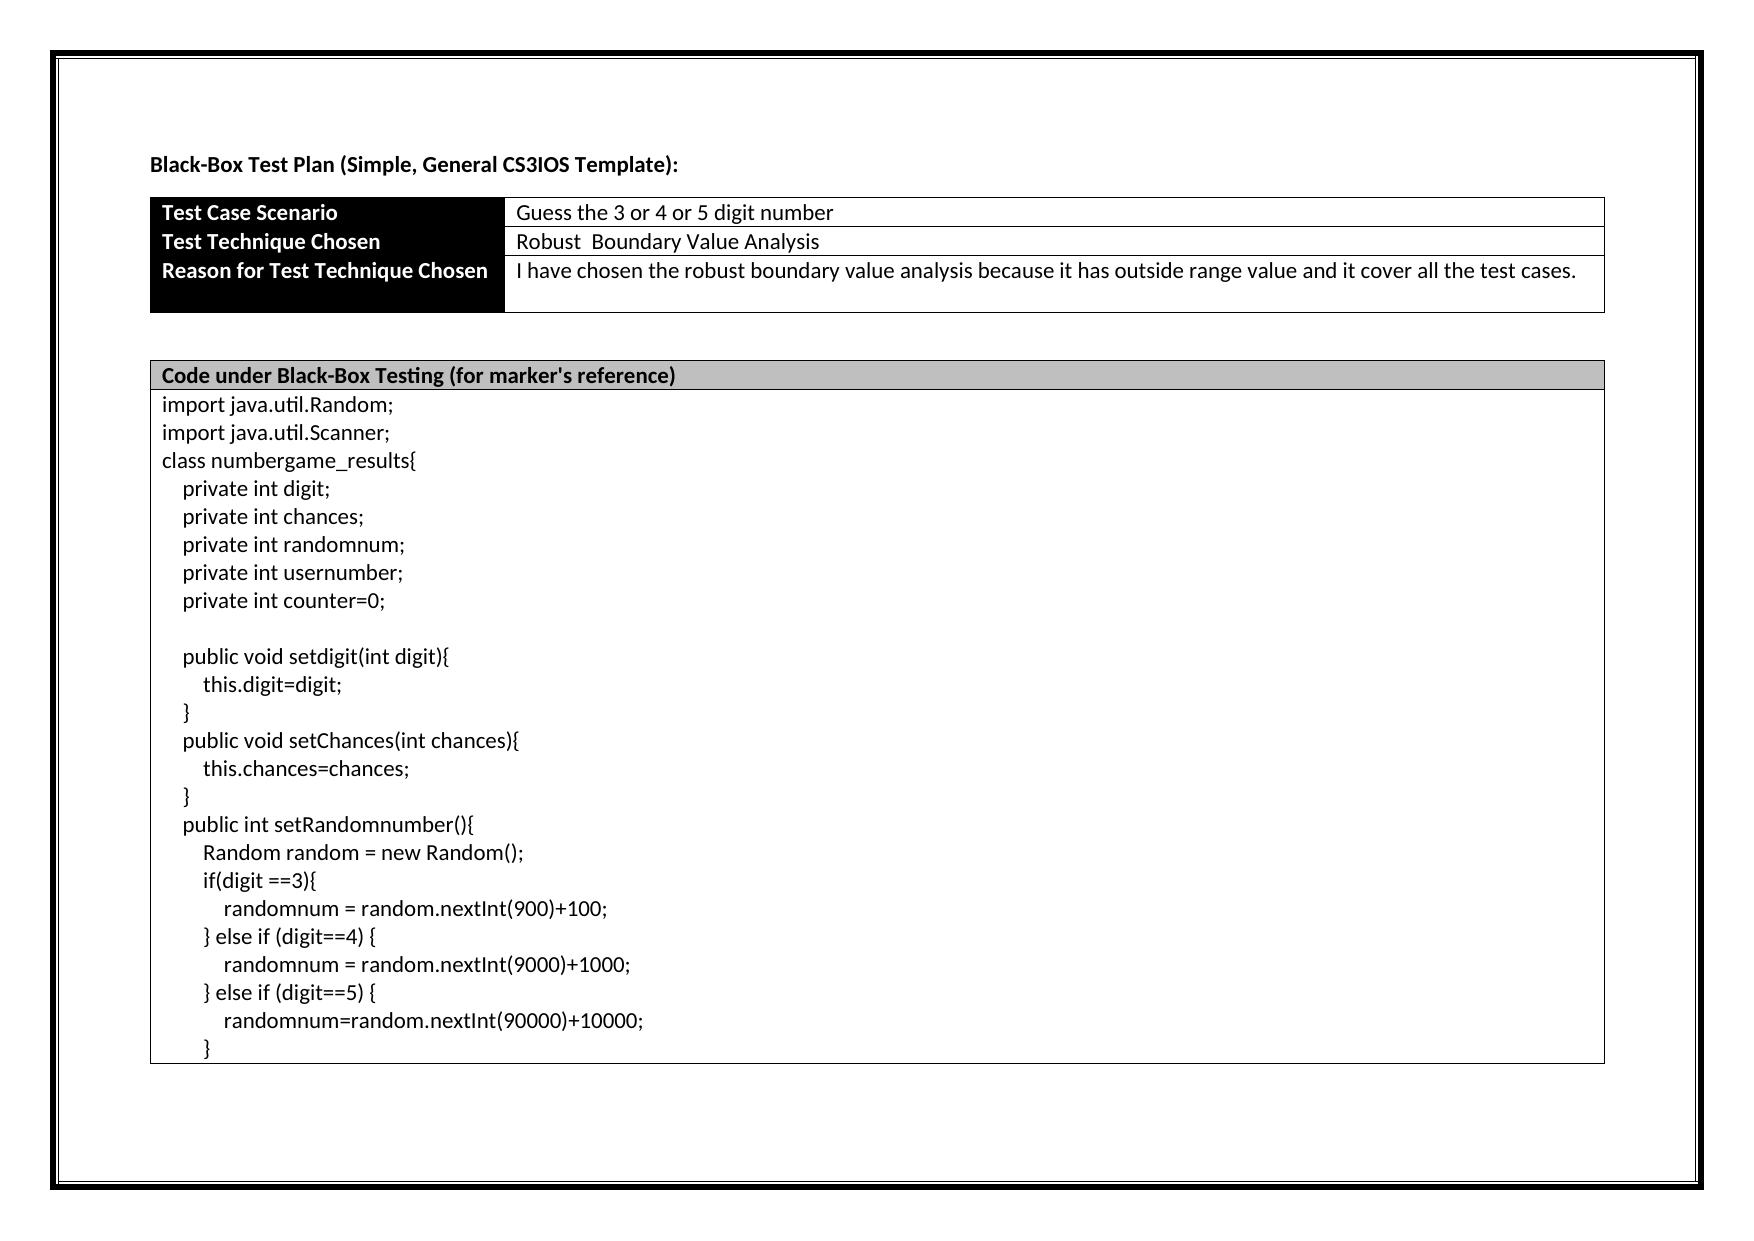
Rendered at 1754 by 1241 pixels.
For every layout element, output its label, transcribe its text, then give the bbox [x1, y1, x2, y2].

table_header Test Case Scenario [151, 198, 504, 226]
table_header Code under Black-Box Testing (for marker's reference) [151, 361, 1604, 389]
table_cell Robust Boundary Value Analysis [505, 227, 1604, 255]
table_header Guess the 3 or 4 or 5 digit number [505, 198, 1604, 226]
table_cell Reason for Test Technique Chosen [151, 256, 504, 312]
table_cell I have chosen the robust boundary value analysis because it has outside range value and it cover all the test cases. [505, 256, 1604, 312]
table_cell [151, 390, 1604, 1063]
text Black-Box Test Plan (Simple, General CS3IOS Template): [150, 150, 1604, 178]
table_cell Test Technique Chosen [151, 227, 504, 255]
